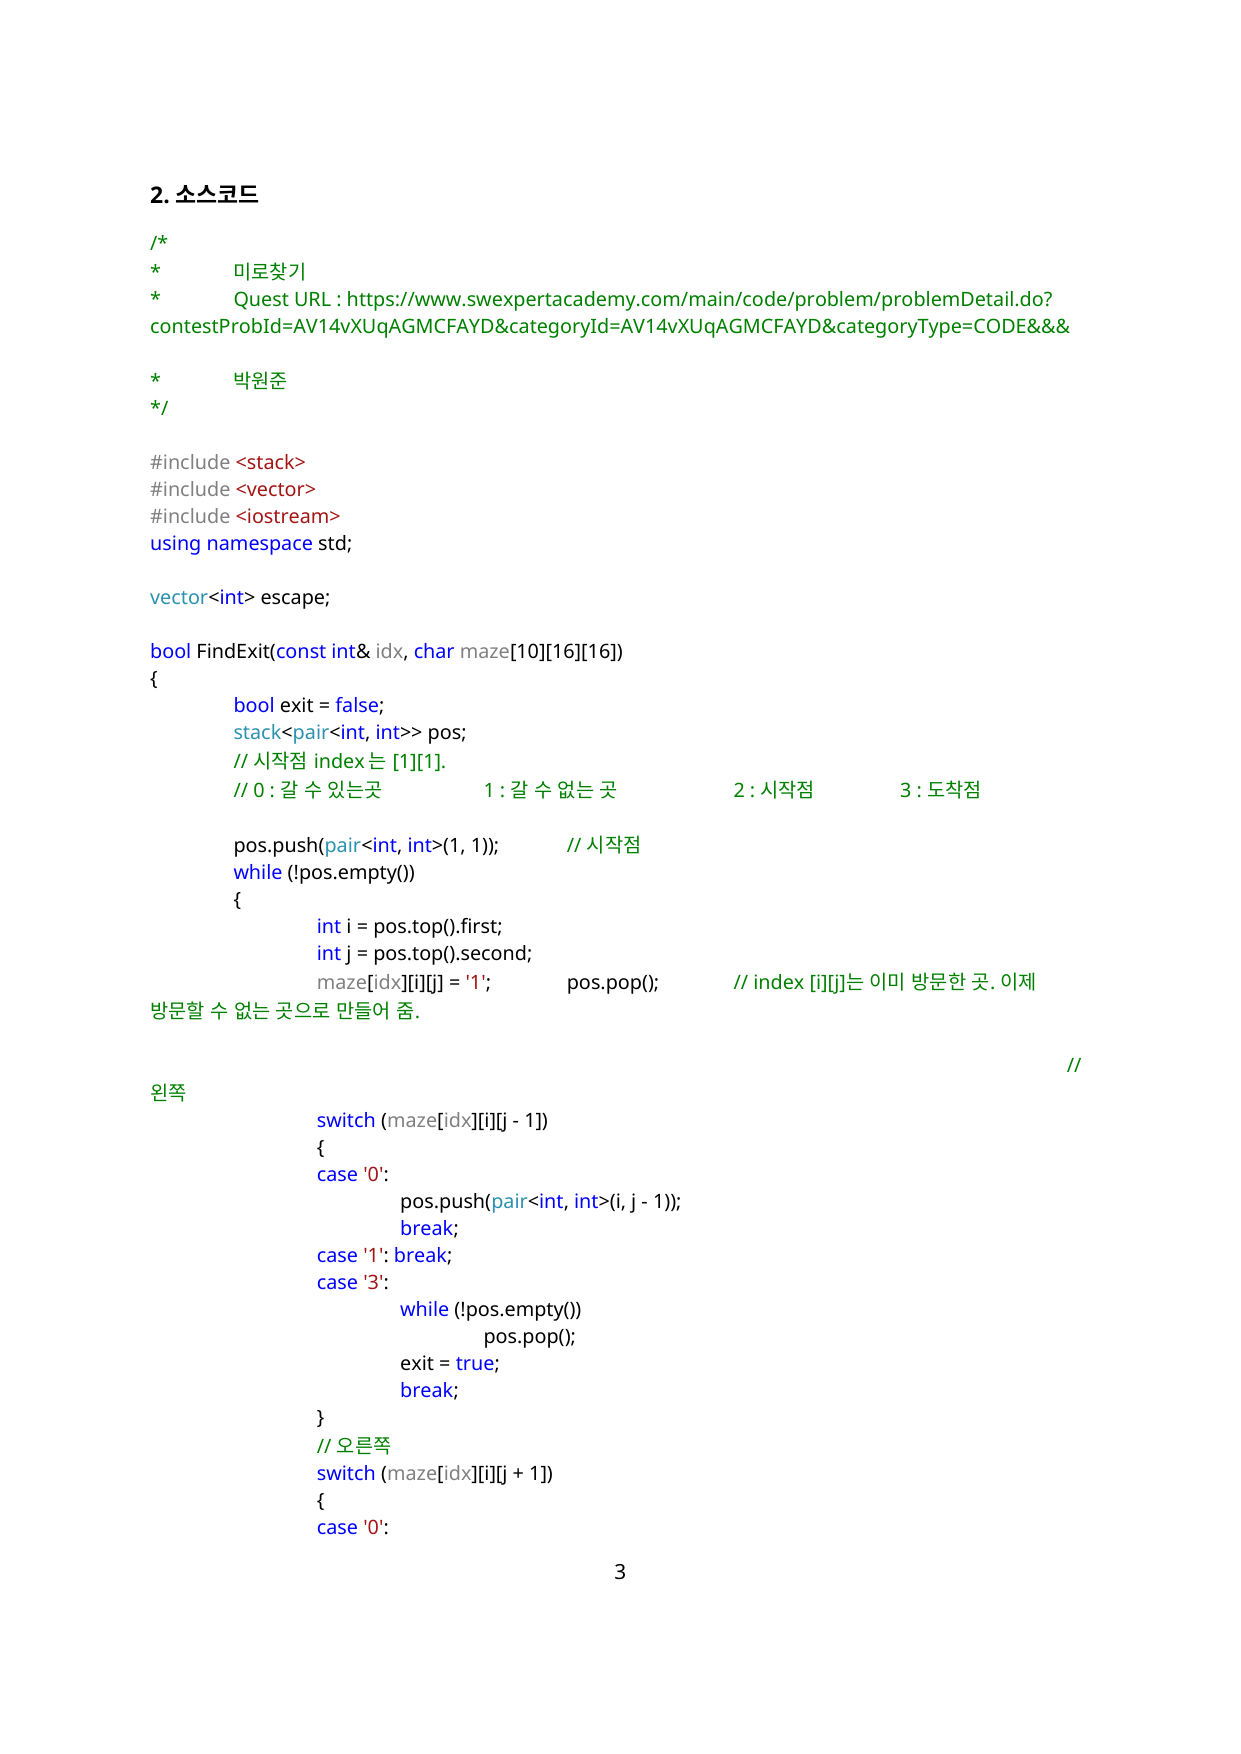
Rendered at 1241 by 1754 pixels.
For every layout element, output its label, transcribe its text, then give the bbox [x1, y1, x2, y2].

text break; [150, 1376, 1090, 1403]
text vector<int> escape; [150, 583, 1090, 610]
text pos.pop(); [150, 1322, 1090, 1349]
text pos.push(pair<int, int>(i, j - 1)); [150, 1187, 1090, 1214]
text case '0': [150, 1513, 1090, 1540]
text { [150, 1133, 1090, 1161]
text */ [150, 394, 1090, 422]
text int j = pos.top().second; [150, 939, 1090, 966]
text switch (maze[idx][i][j - 1]) [150, 1107, 1090, 1133]
text * Quest URL : https://www.swexpertacademy.com/main/code/problem/problemDetail.do?contestProbId=AV14vXUqAGMCFAYD&categoryId=AV14vXUqAGMCFAYD&categoryType=CODE&&& [150, 285, 1090, 339]
text // 0 : 갈 수 있는곳 1 : 갈 수 없는 곳 2 : 시작점 3 : 도착점 [150, 774, 1090, 803]
text stack<pair<int, int>> pos; [150, 718, 1090, 745]
text /* [150, 229, 1090, 256]
text break; [150, 1214, 1090, 1241]
text * 박원준 [150, 366, 1090, 394]
text case '3': [150, 1268, 1090, 1295]
text case '0': [150, 1161, 1090, 1187]
text case '1': break; [150, 1241, 1090, 1268]
text { [150, 664, 1090, 691]
text using namespace std; [150, 529, 1090, 556]
text while (!pos.empty()) [150, 1295, 1090, 1322]
text while (!pos.empty()) [150, 858, 1090, 886]
text // 오른쪽 [150, 1430, 1090, 1459]
text int i = pos.top().first; [150, 912, 1090, 939]
text exit = true; [150, 1349, 1090, 1376]
text #include <stack> [150, 448, 1090, 476]
text maze[idx][i][j] = '1'; pos.pop(); // index [i][j]는 이미 방문한 곳. 이제 방문할 수 없는 곳으로 만들어 줌. [150, 966, 1090, 1024]
text { [150, 886, 1090, 912]
text 2. 소스코드 [150, 177, 1090, 211]
text bool FindExit(const int& idx, char maze[10][16][16]) [150, 637, 1090, 664]
text #include <vector> [150, 476, 1090, 502]
text pos.push(pair<int, int>(1, 1)); // 시작점 [150, 830, 1090, 858]
text * 미로찾기 [150, 256, 1090, 285]
text { [150, 1486, 1090, 1513]
text bool exit = false; [150, 691, 1090, 718]
text #include <iostream> [150, 502, 1090, 529]
text // 왼쪽 [150, 1051, 1090, 1107]
text } [150, 1403, 1090, 1430]
text switch (maze[idx][i][j + 1]) [150, 1459, 1090, 1486]
text // 시작점 index는 [1][1]. [150, 745, 1090, 774]
